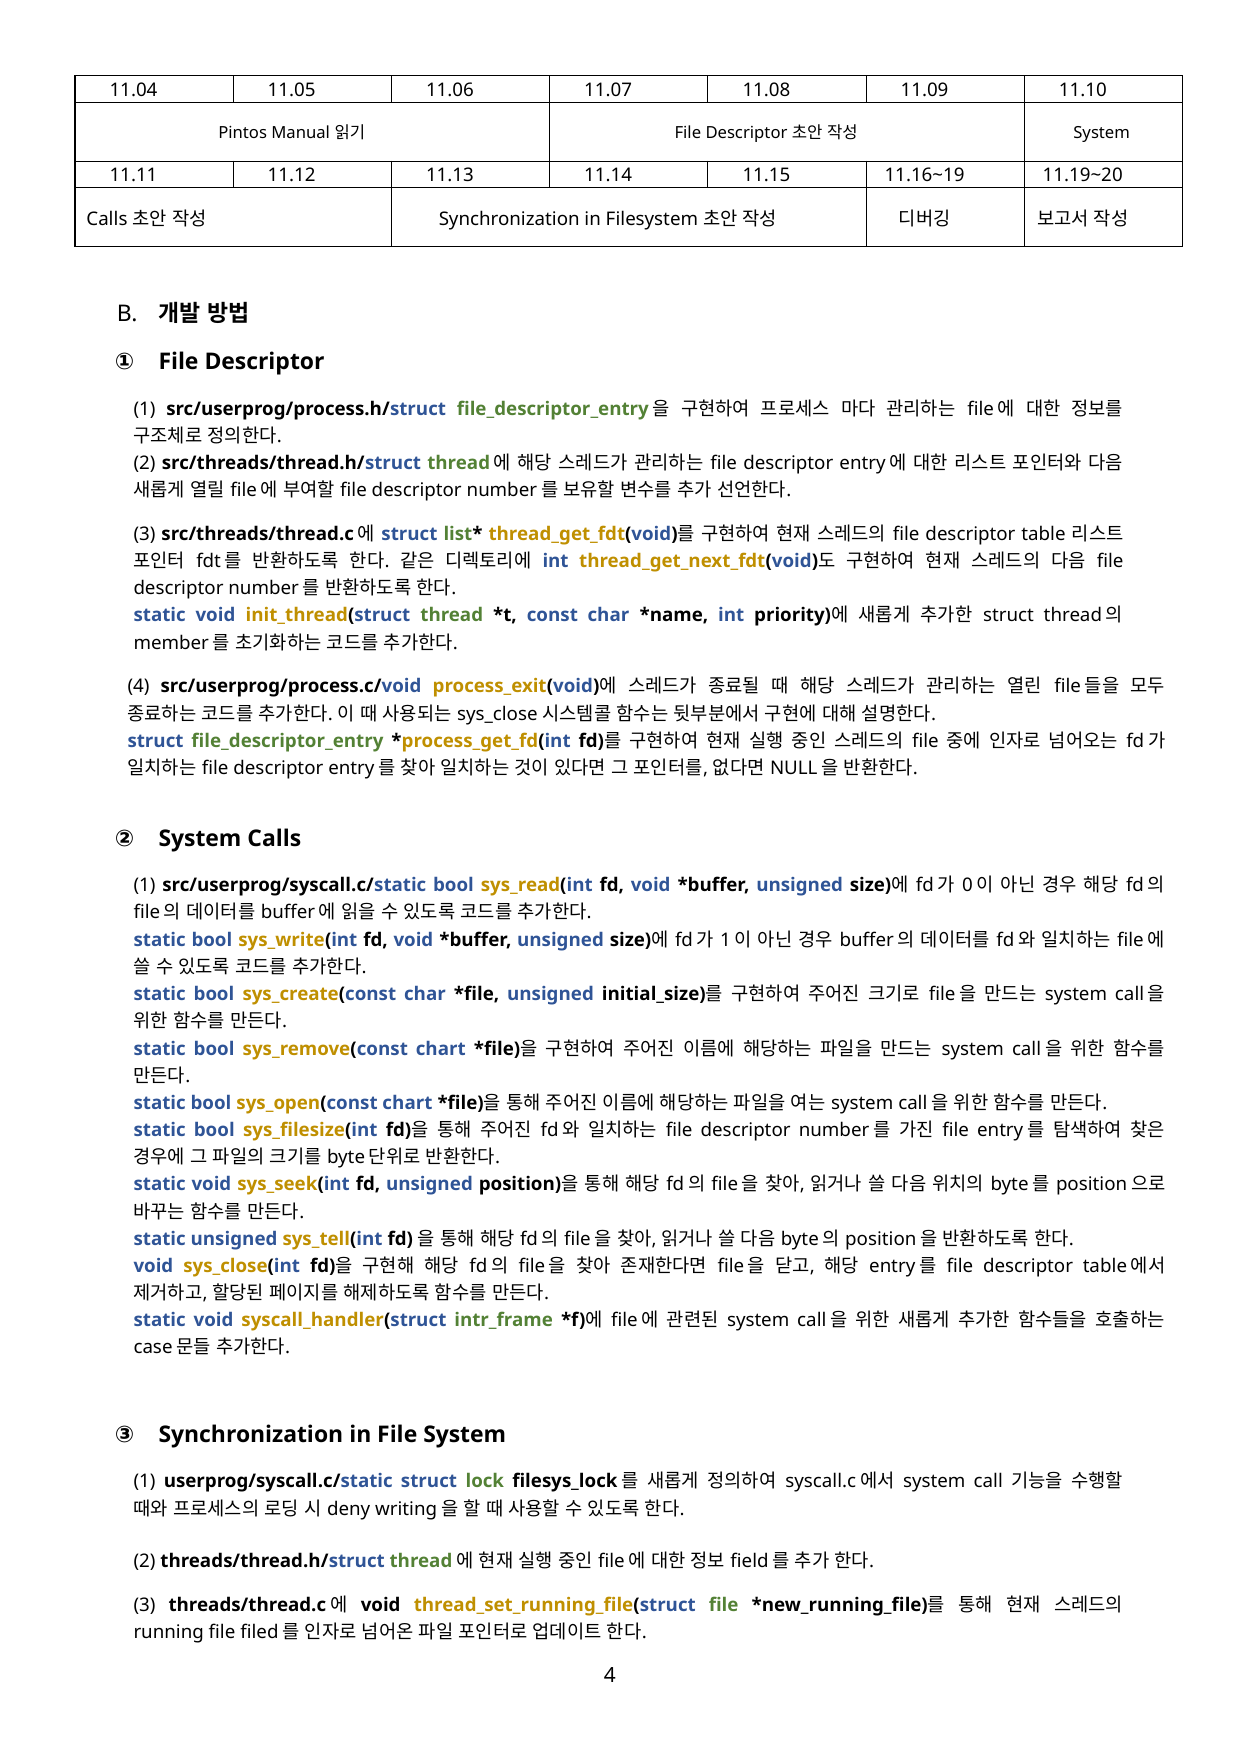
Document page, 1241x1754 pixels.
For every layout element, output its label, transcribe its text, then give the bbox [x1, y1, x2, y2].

table_header 11.06 [392, 76, 549, 102]
text static bool sys_remove(const chart *file)을 구현하여 주어진 이름에 해당하는 파일을 만드는 system call을 위한 함수를 만든다. [133, 1033, 1165, 1087]
text struct file_descriptor_entry *process_get_fd(int fd)를 구현하여 현재 실행 중인 스레드의 file 중에 인자로 넘어오는 fd가 일치하는 file descriptor entry를 찾아 일치하는 것이 있다면 그 포인터를, 없다면 NULL을 반환한다. [127, 726, 1165, 780]
table_header 11.10 [1025, 76, 1182, 102]
text static bool sys_create(const char *file, unsigned initial_size)를 구현하여 주어진 크기로 file을 만드는 system call을 위한 함수를 만든다. [133, 979, 1165, 1033]
table_cell 11.16~19 [867, 162, 1024, 187]
text void sys_close(int fd)을 구현해 해당 fd의 file을 찾아 존재한다면 file을 닫고, 해당 entry를 file descriptor table에서 제거하고, 할당된 페이지를 해제하도록 함수를 만든다. [133, 1251, 1165, 1305]
table_cell 보고서 작성 [1025, 188, 1182, 246]
text static bool sys_open(const chart *file)을 통해 주어진 이름에 해당하는 파일을 여는 system call을 위한 함수를 만든다. [133, 1087, 1165, 1115]
table_header 11.07 [550, 76, 707, 102]
table_cell System [1025, 103, 1182, 161]
text static void syscall_handler(struct intr_frame *f)에 file에 관련된 system call을 위한 새롭게 추가한 함수들을 호출하는 case문들 추가한다. [133, 1305, 1165, 1359]
table_cell 11.19~20 [1025, 162, 1182, 187]
table_header 11.04 [76, 76, 233, 102]
text (2) threads/thread.h/struct thread에 현재 실행 중인 file에 대한 정보 field를 추가 한다. [133, 1546, 1123, 1573]
list static void init_thread(struct thread *t, const char *name, int priority)에 새롭게 추가한 struct thread의 member를 초기화하는 코드를 추가한다. [133, 600, 1123, 654]
text static unsigned sys_tell(int fd) 을 통해 해당 fd의 file을 찾아, 읽거나 쓸 다음 byte의 position을 반환하도록 한다. [133, 1223, 1165, 1251]
list File Descriptor [92, 345, 1123, 376]
table_cell 11.12 [234, 162, 391, 187]
list System Calls [92, 822, 1123, 853]
table_cell 디버깅 [867, 188, 1024, 246]
table_header 11.08 [708, 76, 866, 102]
text (1) src/userprog/syscall.c/static bool sys_read(int fd, void *buffer, unsigned size)에 fd가 0이 아닌 경우 해당 fd의 file의 데이터를 buffer에 읽을 수 있도록 코드를 추가한다. [133, 870, 1165, 924]
table_cell Calls 초안 작성 [76, 188, 391, 246]
list 개발 방법 [117, 295, 1123, 328]
text (4) src/userprog/process.c/void process_exit(void)에 스레드가 종료될 때 해당 스레드가 관리하는 열린 file들을 모두 종료하는 코드를 추가한다. 이 때 사용되는 sys_close 시스템콜 함수는 뒷부분에서 구현에 대해 설명한다. [127, 671, 1165, 726]
table_cell 11.13 [392, 162, 549, 187]
list (3) src/threads/thread.c에 struct list* thread_get_fdt(void)를 구현하여 현재 스레드의 file descriptor table 리스트 포인터 fdt를 반환하도록 한다. 같은 디렉토리에 int thread_get_next_fdt(void)도 구현하여 현재 스레드의 다음 file descriptor number를 반환하도록 한다. [133, 518, 1123, 600]
text static bool sys_write(int fd, void *buffer, unsigned size)에 fd가 1이 아닌 경우 buffer의 데이터를 fd와 일치하는 file에 쓸 수 있도록 코드를 추가한다. [133, 924, 1165, 979]
table_cell 11.14 [550, 162, 707, 187]
list Synchronization in File System [92, 1418, 1123, 1449]
text static void sys_seek(int fd, unsigned position)을 통해 해당 fd의 file을 찾아, 읽거나 쓸 다음 위치의 byte를 position으로 바꾸는 함수를 만든다. [133, 1169, 1165, 1223]
table_cell 11.11 [76, 162, 233, 187]
table_cell File Descriptor 초안 작성 [550, 103, 1024, 161]
table_header 11.05 [234, 76, 391, 102]
text (1) userprog/syscall.c/static struct lock filesys_lock를 새롭게 정의하여 syscall.c에서 system call 기능을 수행할 때와 프로세스의 로딩 시 deny writing을 할 때 사용할 수 있도록 한다. [133, 1466, 1123, 1521]
text static bool sys_filesize(int fd)을 통해 주어진 fd와 일치하는 file descriptor number를 가진 file entry를 탐색하여 찾은 경우에 그 파일의 크기를 byte단위로 반환한다. [133, 1115, 1165, 1169]
table_header 11.09 [867, 76, 1024, 102]
table_cell Synchronization in Filesystem 초안 작성 [392, 188, 866, 246]
text (3) threads/thread.c에 void thread_set_running_file(struct file *new_running_file)를 통해 현재 스레드의 running file filed를 인자로 넘어온 파일 포인터로 업데이트 한다. [133, 1590, 1123, 1644]
table_cell Pintos Manual 읽기 [76, 103, 549, 161]
list (1) src/userprog/process.h/struct file_descriptor_entry을 구현하여 프로세스 마다 관리하는 file에 대한 정보를 구조체로 정의한다. [133, 393, 1123, 447]
table_cell 11.15 [708, 162, 866, 187]
list (2) src/threads/thread.h/struct thread에 해당 스레드가 관리하는 file descriptor entry에 대한 리스트 포인터와 다음 새롭게 열릴 file에 부여할 file descriptor number를 보유할 변수를 추가 선언한다. [133, 447, 1123, 502]
